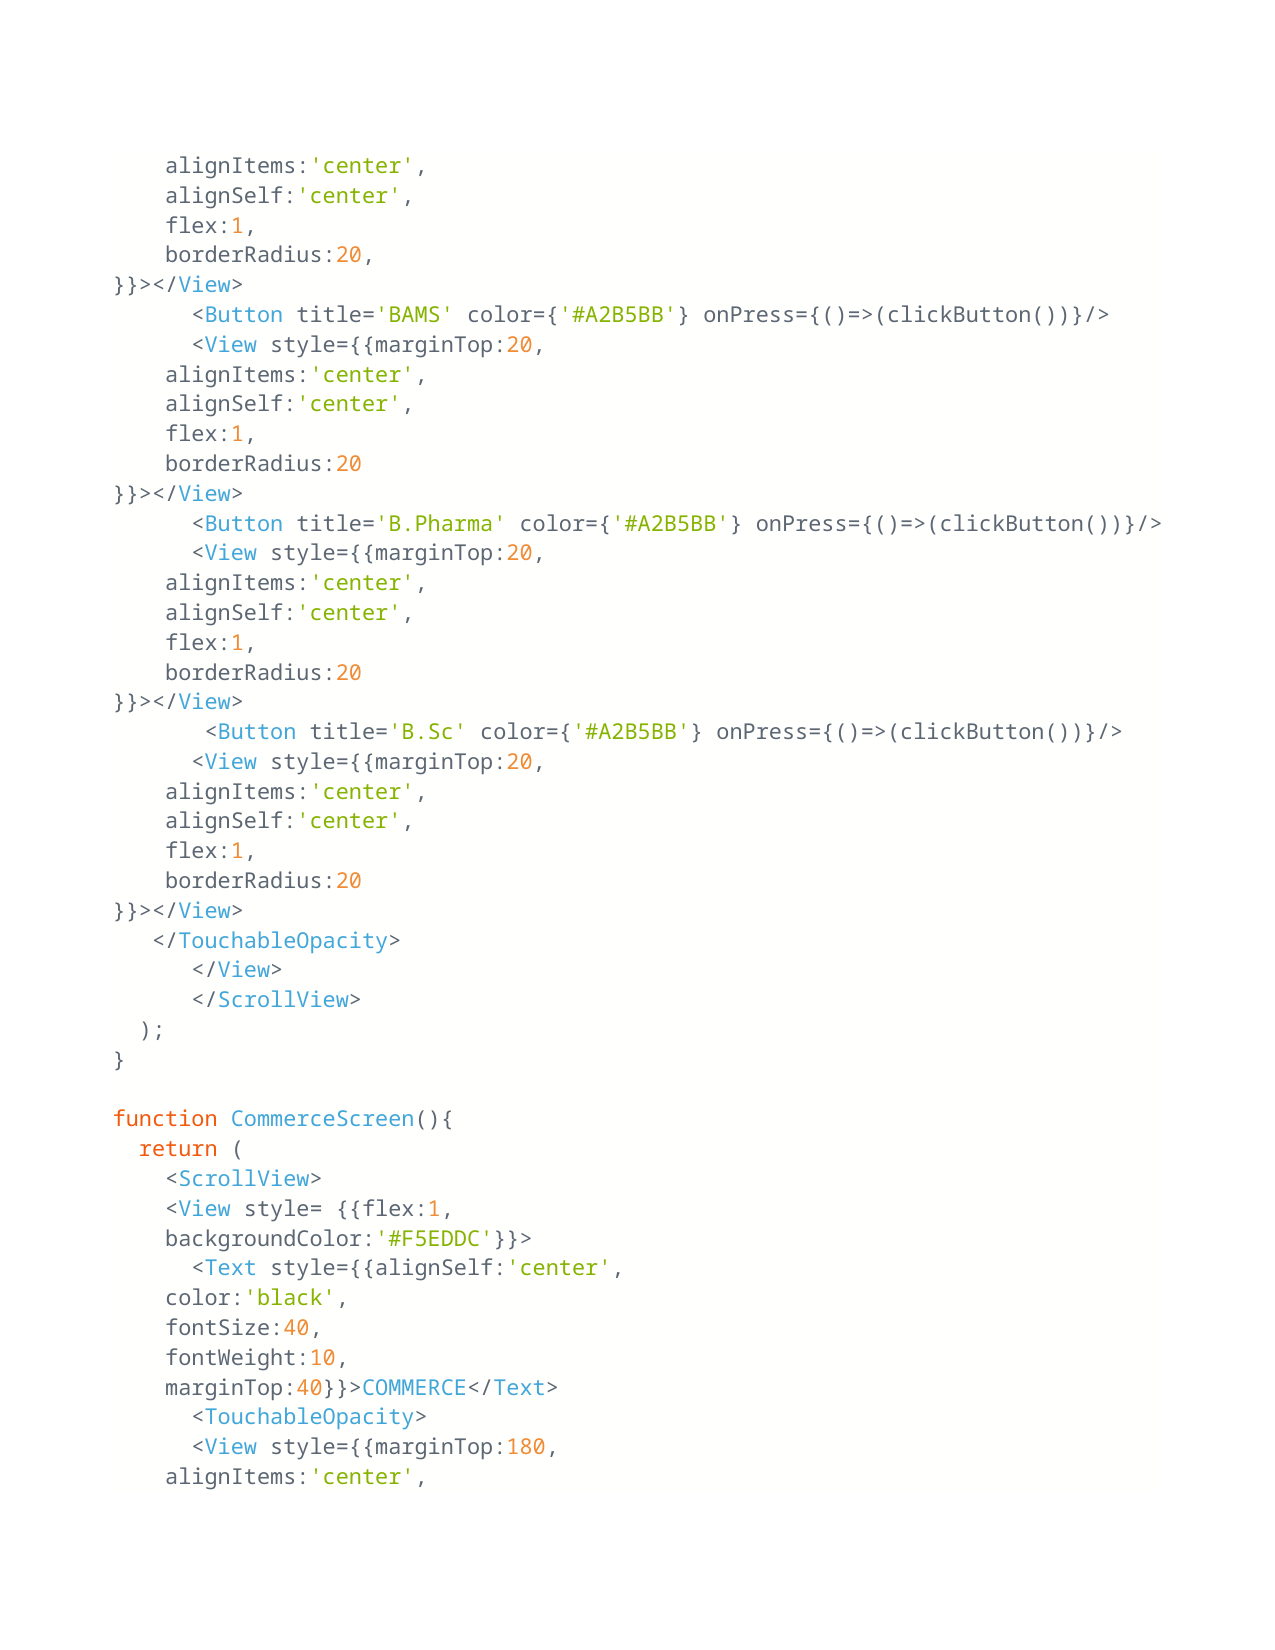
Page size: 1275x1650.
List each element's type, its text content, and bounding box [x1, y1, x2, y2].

text <Button title='B.Pharma' color={'#A2B5BB'} onPress={()=>(clickButton())}/> [112, 507, 1162, 537]
text borderRadius:20 [112, 448, 1162, 478]
text backgroundColor:'#F5EDDC'}}> [112, 1222, 1162, 1252]
text } [112, 1044, 1162, 1073]
text }}></View> [112, 686, 1162, 716]
text alignItems:'center', [112, 567, 1162, 597]
text alignSelf:'center', [112, 388, 1162, 418]
text </ScrollView> [112, 984, 1162, 1014]
text <View style={{marginTop:180, [112, 1431, 1162, 1461]
text marginTop:40}}>COMMERCE</Text> [112, 1371, 1162, 1401]
text <View style={{marginTop:20, [112, 537, 1162, 567]
text function CommerceScreen(){ [112, 1103, 1162, 1133]
text <Text style={{alignSelf:'center', [112, 1252, 1162, 1282]
text flex:1, [112, 835, 1162, 865]
text color:'black', [112, 1282, 1162, 1312]
text <ScrollView> [112, 1163, 1162, 1193]
text alignItems:'center', [112, 776, 1162, 805]
text <View style={{marginTop:20, [112, 329, 1162, 358]
text <View style={{marginTop:20, [112, 746, 1162, 776]
text <View style= {{flex:1, [112, 1193, 1162, 1222]
text alignSelf:'center', [112, 597, 1162, 627]
text }}></View> [112, 269, 1162, 299]
text </TouchableOpacity> [112, 924, 1162, 954]
text borderRadius:20 [112, 865, 1162, 895]
text flex:1, [112, 418, 1162, 448]
text flex:1, [112, 627, 1162, 656]
text fontWeight:10, [112, 1342, 1162, 1371]
text </View> [112, 954, 1162, 984]
text alignItems:'center', [112, 150, 1162, 180]
text return ( [112, 1133, 1162, 1163]
text alignSelf:'center', [112, 180, 1162, 209]
text alignItems:'center', [112, 1461, 1162, 1491]
text alignItems:'center', [112, 358, 1162, 388]
text <Button title='BAMS' color={'#A2B5BB'} onPress={()=>(clickButton())}/> [112, 299, 1162, 329]
text }}></View> [112, 478, 1162, 507]
text borderRadius:20, [112, 239, 1162, 269]
text ); [112, 1014, 1162, 1044]
text alignSelf:'center', [112, 805, 1162, 835]
text <Button title='B.Sc' color={'#A2B5BB'} onPress={()=>(clickButton())}/> [112, 716, 1162, 746]
text fontSize:40, [112, 1312, 1162, 1342]
text <TouchableOpacity> [112, 1401, 1162, 1431]
text flex:1, [112, 209, 1162, 239]
text borderRadius:20 [112, 656, 1162, 686]
text }}></View> [112, 895, 1162, 924]
